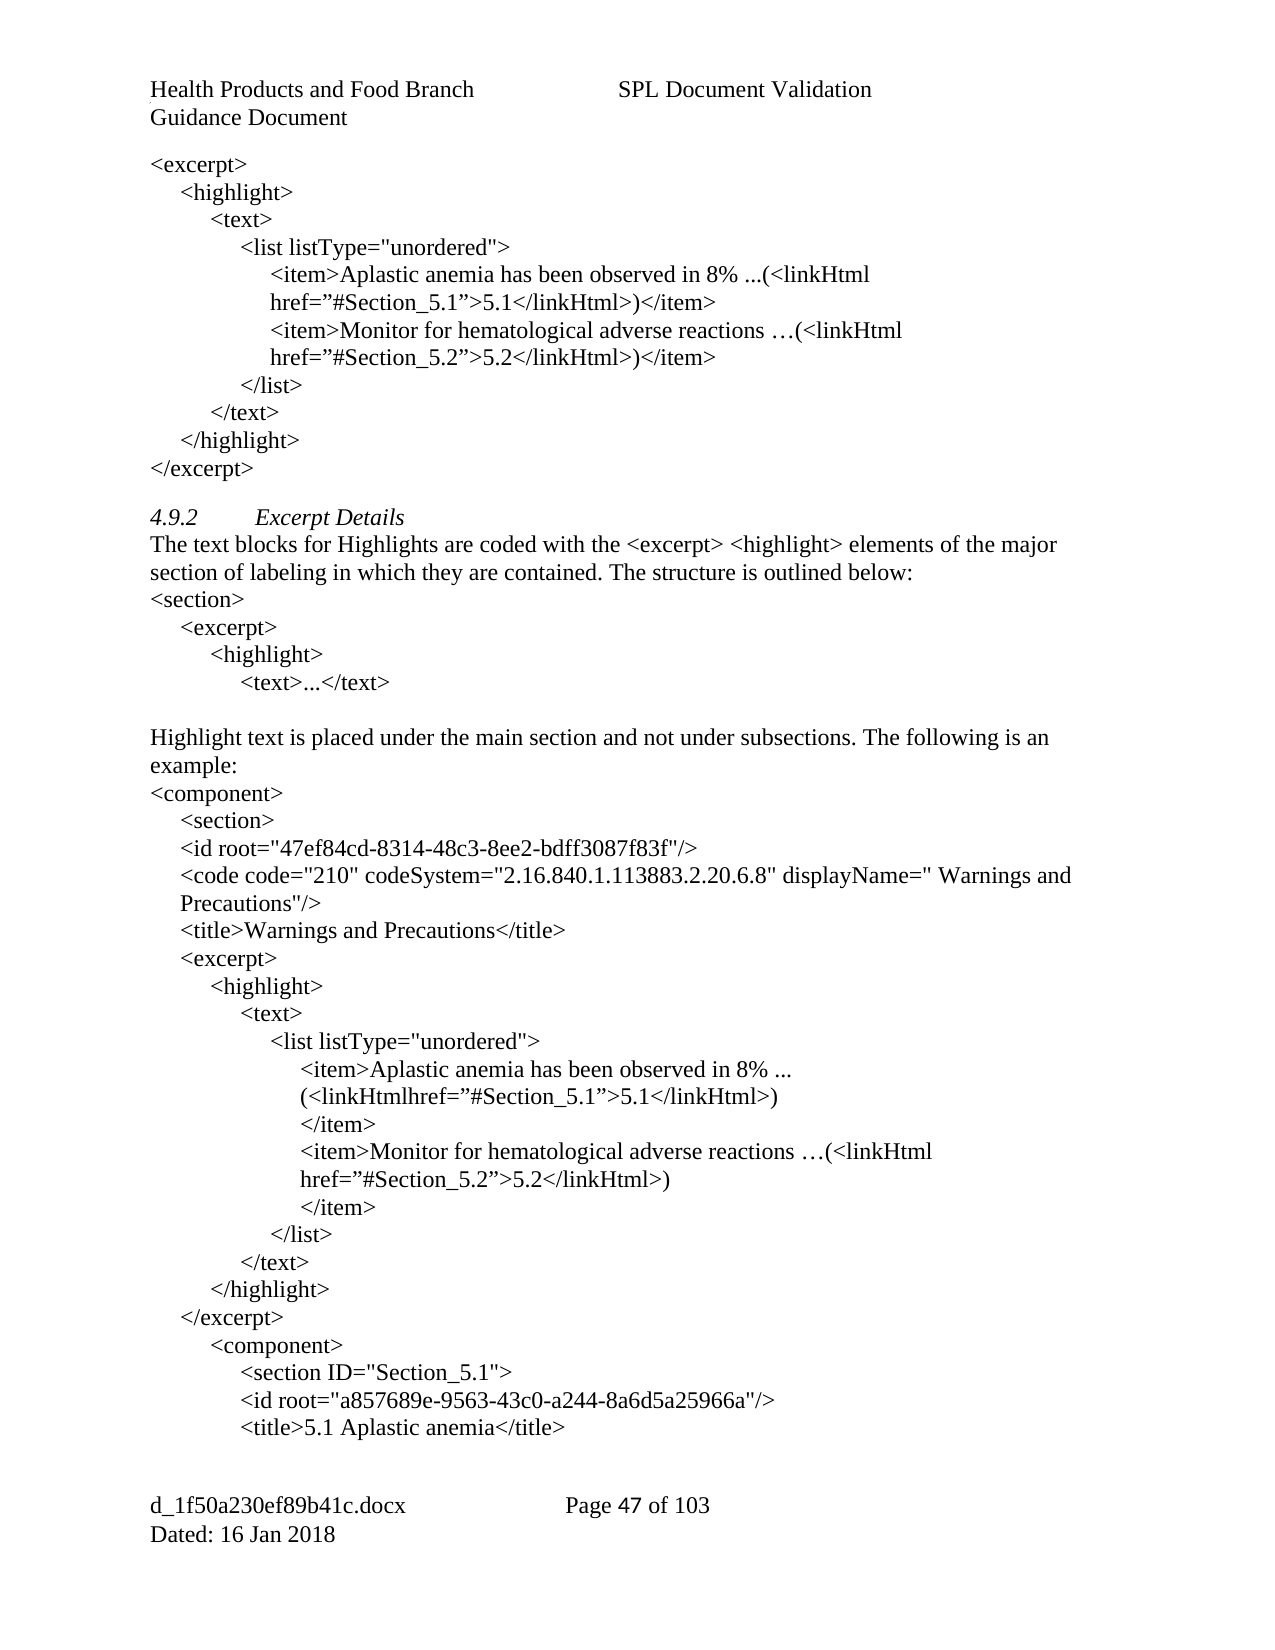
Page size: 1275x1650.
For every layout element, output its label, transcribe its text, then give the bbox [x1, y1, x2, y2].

text <highlight> [180, 178, 1125, 205]
text </list> [270, 1220, 1125, 1248]
text </item> [300, 1193, 1125, 1220]
text <text> [210, 205, 1125, 233]
text <id root="47ef84cd-8314-48c3-8ee2-bdff3087f83f"/> [180, 834, 1125, 861]
text <section> [180, 806, 1125, 834]
text <item>Monitor for hematological adverse reactions …(<linkHtml href=”#Section_5.2”>5.2</linkHtml>) [300, 1137, 1125, 1193]
text <id root="a857689e-9563-43c0-a244-8a6d5a25966a"/> [240, 1386, 1125, 1413]
text </list> [240, 371, 1125, 398]
text </highlight> [180, 426, 1125, 454]
text <list listType="unordered"> [270, 1027, 1125, 1054]
text <list listType="unordered"> [240, 233, 1125, 260]
text The text blocks for Highlights are coded with the <excerpt> <highlight> elements of the major section of labeling in which they are contained. The structure is outlined below: [150, 530, 1125, 585]
text <section> [150, 585, 1125, 613]
text </text> [210, 398, 1125, 426]
text <excerpt> [150, 150, 1125, 178]
text </excerpt> [180, 1303, 1125, 1331]
text <code code="210" codeSystem="2.16.840.1.113883.2.20.6.8" displayName=" Warnings and Precautions"/> [180, 861, 1125, 917]
text <item>Monitor for hematological adverse reactions …(<linkHtml href=”#Section_5.2”>5.2</linkHtml>)</item> [270, 316, 1125, 371]
text <text> [240, 999, 1125, 1027]
text <item>Aplastic anemia has been observed in 8% ...(<linkHtml href=”#Section_5.1”>5.1</linkHtml>)</item> [270, 260, 1125, 316]
text <component> [210, 1331, 1125, 1358]
text <title>Warnings and Precautions</title> [180, 917, 1125, 944]
text <excerpt> [180, 944, 1125, 972]
text <highlight> [210, 972, 1125, 999]
text <title>5.1 Aplastic anemia</title> [240, 1413, 1125, 1441]
text <text>...</text> [240, 668, 1125, 696]
text <component> [150, 778, 1125, 806]
text Highlight text is placed under the main section and not under subsections. The following is an example: [150, 723, 1125, 778]
text </item> [300, 1110, 1125, 1137]
text <item>Aplastic anemia has been observed in 8% ...(<linkHtmlhref=”#Section_5.1”>5.1</linkHtml>) [300, 1054, 1125, 1110]
text <excerpt> [180, 613, 1125, 641]
text </text> [240, 1248, 1125, 1275]
text </highlight> [210, 1275, 1125, 1303]
subtitle Excerpt Details [150, 502, 1125, 530]
text <highlight> [210, 641, 1125, 668]
text </excerpt> [150, 454, 1125, 481]
text <section ID="Section_5.1"> [240, 1358, 1125, 1386]
